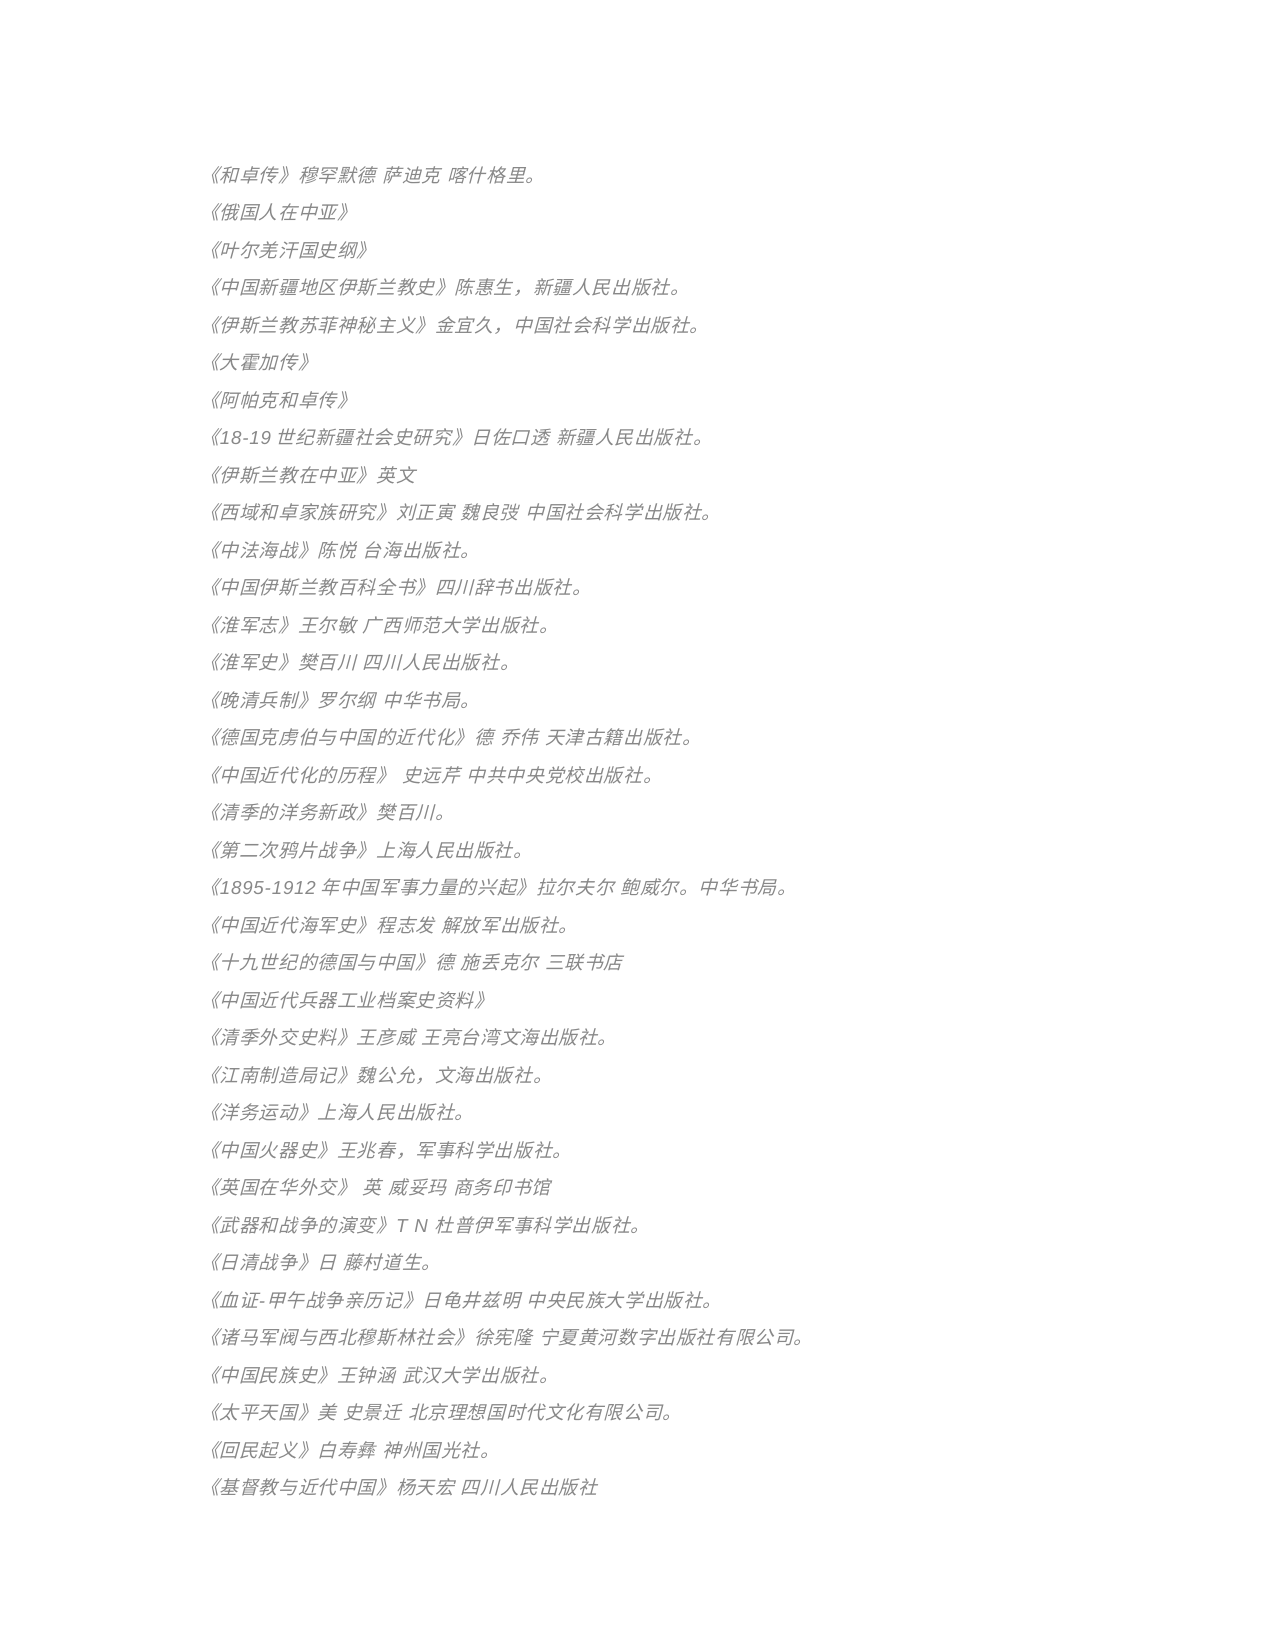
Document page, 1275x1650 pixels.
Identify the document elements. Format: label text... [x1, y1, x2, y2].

text 《血证-甲午战争亲历记》日龟井兹明 中央民族大学出版社。 [200, 1275, 1075, 1312]
text 《基督教与近代中国》杨天宏 四川人民出版社 [200, 1462, 1075, 1500]
text 《俄国人在中亚》 [200, 187, 1075, 225]
text 《第二次鸦片战争》上海人民出版社。 [200, 825, 1075, 862]
text 《中国伊斯兰教百科全书》四川辞书出版社。 [200, 562, 1075, 600]
text 《十九世纪的德国与中国》德 施丢克尔 三联书店 [200, 937, 1075, 975]
text 《西域和卓家族研究》刘正寅 魏良弢 中国社会科学出版社。 [200, 487, 1075, 525]
text 《淮军史》樊百川 四川人民出版社。 [200, 637, 1075, 675]
text 《英国在华外交》 英 威妥玛 商务印书馆 [200, 1162, 1075, 1200]
text 《回民起义》白寿彝 神州国光社。 [200, 1425, 1075, 1462]
text 《中国民族史》王钟涵 武汉大学出版社。 [200, 1350, 1075, 1387]
text 《晚清兵制》罗尔纲 中华书局。 [200, 675, 1075, 712]
text 《大霍加传》 [200, 337, 1075, 375]
text 《德国克虏伯与中国的近代化》德 乔伟 天津古籍出版社。 [200, 712, 1075, 750]
text 《伊斯兰教在中亚》英文 [200, 450, 1075, 487]
text 《中国近代海军史》程志发 解放军出版社。 [200, 900, 1075, 937]
text 《中国新疆地区伊斯兰教史》陈惠生，新疆人民出版社。 [200, 262, 1075, 300]
text 《江南制造局记》魏公允，文海出版社。 [200, 1050, 1075, 1087]
text 《和卓传》穆罕默德 萨迪克 喀什格里。 [200, 150, 1075, 187]
text 《洋务运动》上海人民出版社。 [200, 1087, 1075, 1125]
text 《诸马军阀与西北穆斯林社会》徐宪隆 宁夏黄河数字出版社有限公司。 [200, 1312, 1075, 1350]
text 《日清战争》日 藤村道生。 [200, 1237, 1075, 1275]
text 《叶尔羌汗国史纲》 [200, 225, 1075, 262]
text 《中法海战》陈悦 台海出版社。 [200, 525, 1075, 562]
text 《阿帕克和卓传》 [200, 375, 1075, 412]
text 《淮军志》王尔敏 广西师范大学出版社。 [200, 600, 1075, 637]
text 《伊斯兰教苏菲神秘主义》金宜久，中国社会科学出版社。 [200, 300, 1075, 337]
text 《中国近代兵器工业档案史资料》 [200, 975, 1075, 1012]
text 《太平天国》美 史景迁 北京理想国时代文化有限公司。 [200, 1387, 1075, 1425]
text 《中国火器史》王兆春，军事科学出版社。 [200, 1125, 1075, 1162]
text 《中国近代化的历程》 史远芹 中共中央党校出版社。 [200, 750, 1075, 787]
text 《清季的洋务新政》樊百川。 [200, 787, 1075, 825]
text 《1895-1912年中国军事力量的兴起》拉尔夫尔 鲍威尔。中华书局。 [200, 862, 1075, 900]
text 《18-19世纪新疆社会史研究》日佐口透 新疆人民出版社。 [200, 412, 1075, 450]
text 《武器和战争的演变》T N 杜普伊军事科学出版社。 [200, 1200, 1075, 1237]
text 《清季外交史料》王彦威 王亮台湾文海出版社。 [200, 1012, 1075, 1050]
